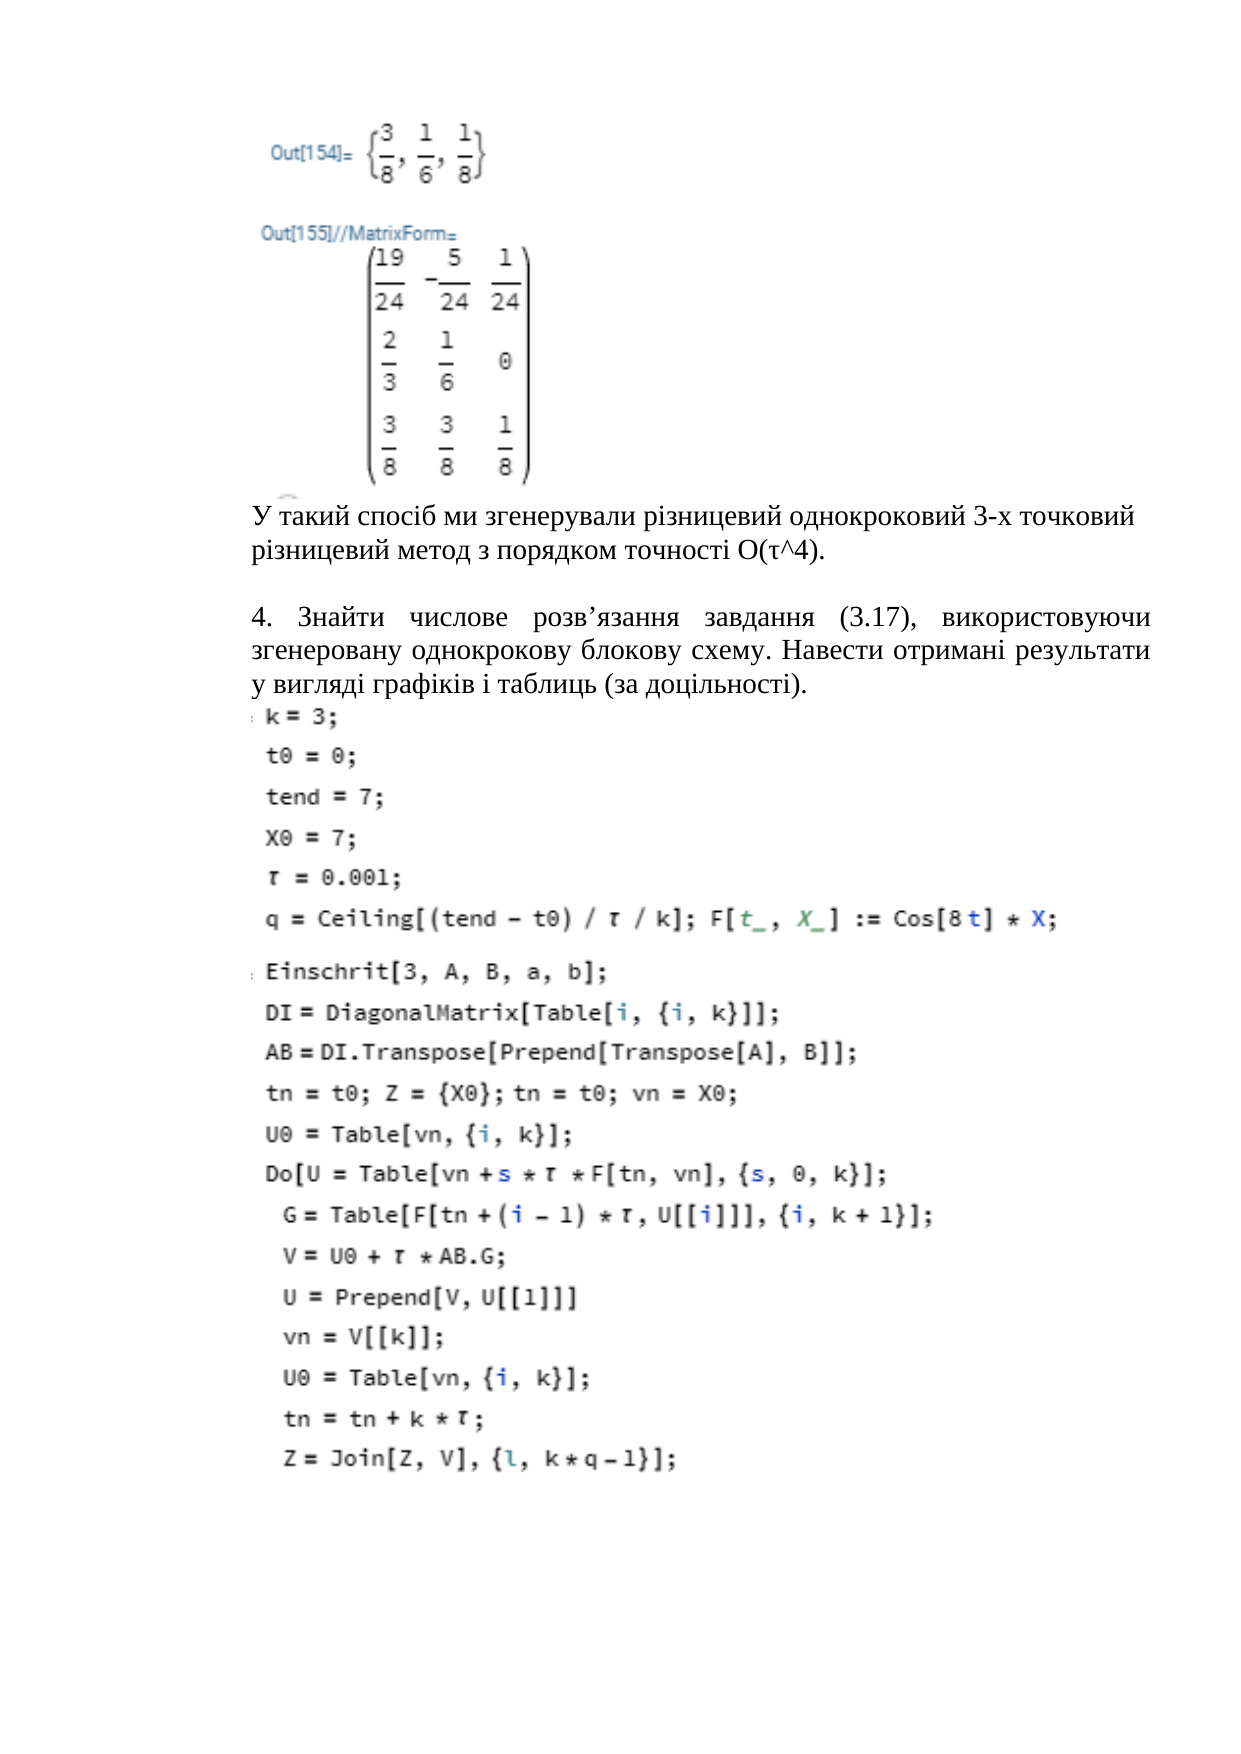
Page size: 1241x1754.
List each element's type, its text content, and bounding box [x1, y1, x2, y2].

picture [251, 699, 1105, 1486]
text У такий спосіб ми згенерували різницевий однокроковий 3-х точковий [251, 498, 1152, 532]
picture [251, 118, 564, 499]
text різницевий метод з порядком точності O(τ^4). [251, 532, 1152, 565]
text 4. Знайти числове розв’язання завдання (3.17), використовуючи згенеровану однокрокову блокову схему. Навести отримані результати у вигляді графіків і таблиць (за доцільності). [251, 599, 1152, 699]
